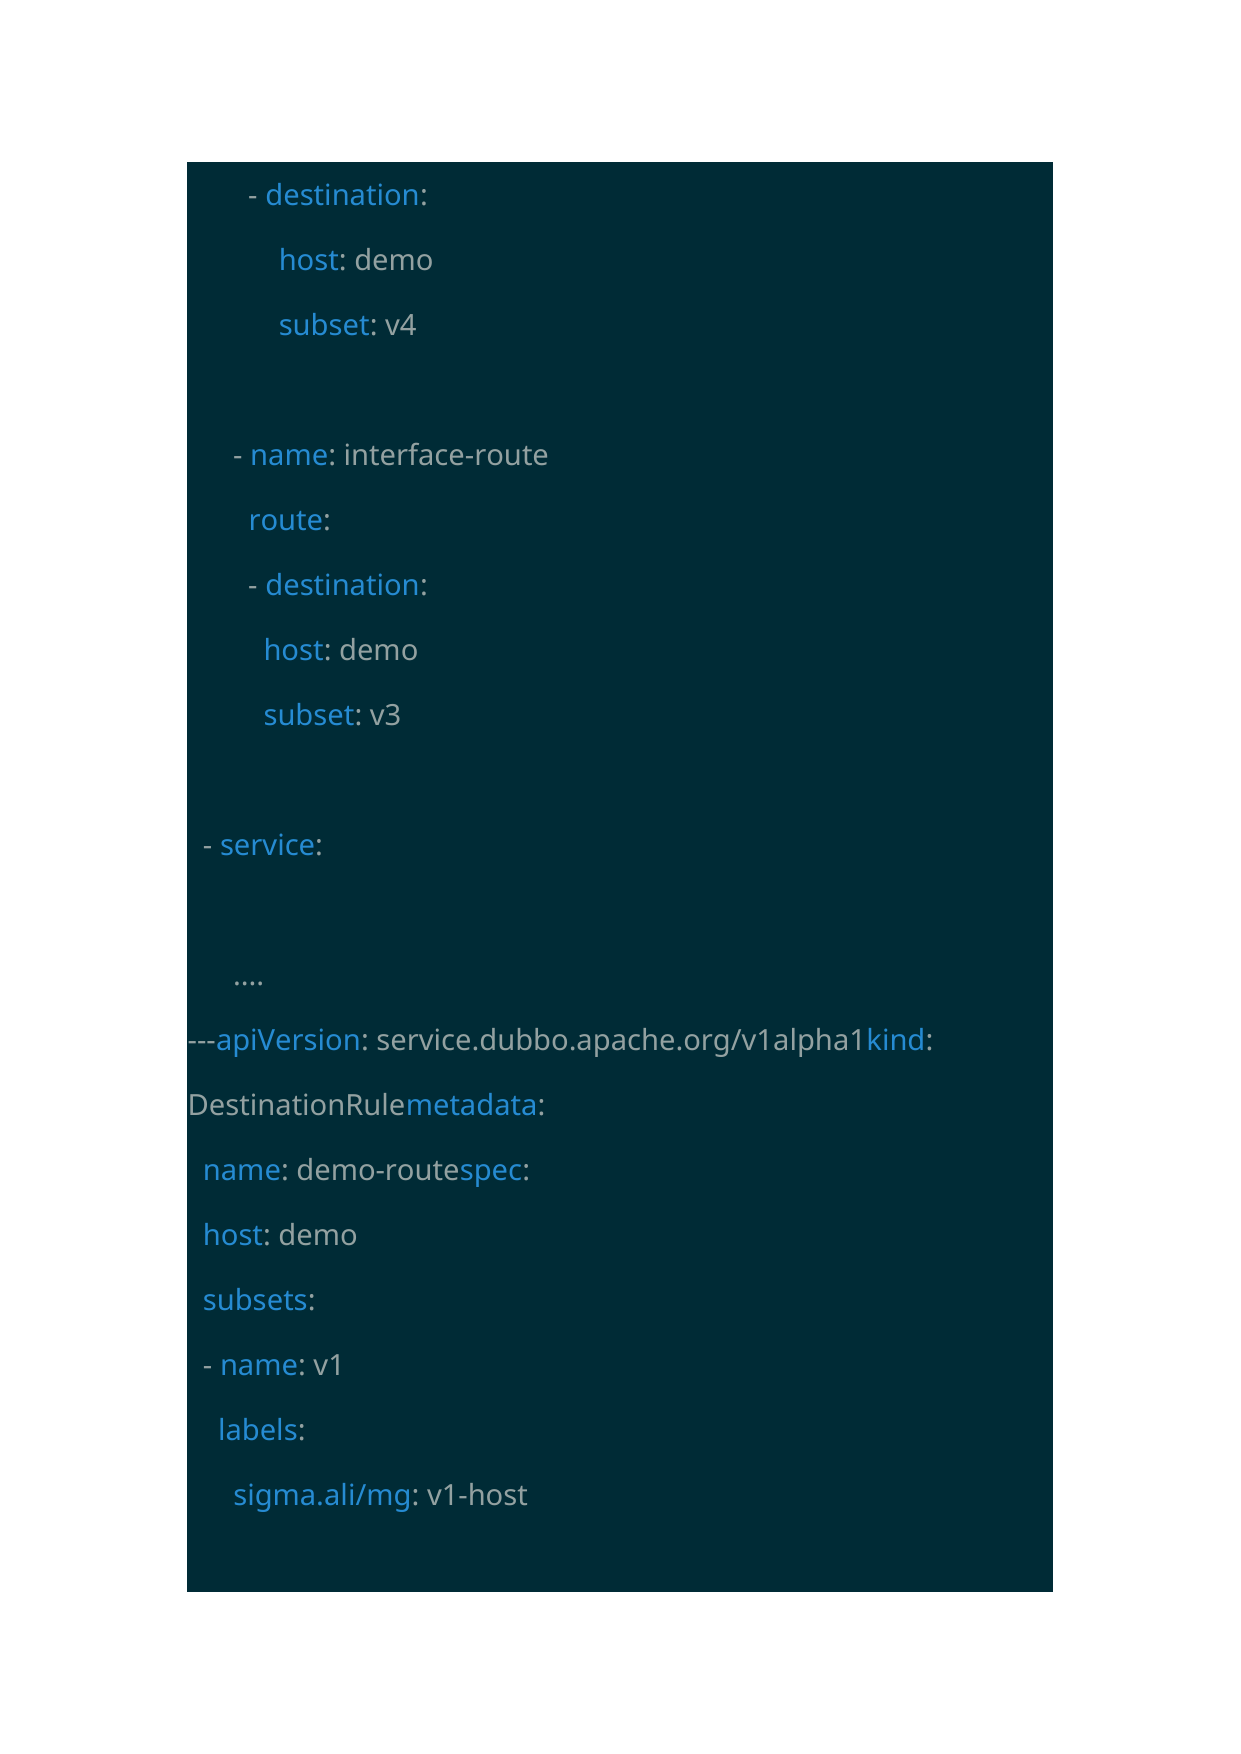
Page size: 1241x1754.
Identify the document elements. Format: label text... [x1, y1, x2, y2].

text - destination: [187, 552, 1053, 617]
text subset: v4 [187, 292, 1053, 357]
text .... [187, 942, 1053, 1007]
text - destination: [187, 162, 1053, 227]
text name: demo-routespec: [187, 1137, 1053, 1202]
text host: demo [187, 227, 1053, 292]
text route: [187, 487, 1053, 552]
text - name: v1 [187, 1332, 1053, 1397]
text subsets: [187, 1267, 1053, 1332]
text sigma.ali/mg: v1-host [187, 1462, 1053, 1527]
text ---apiVersion: service.dubbo.apache.org/v1alpha1kind: DestinationRulemetadata: [187, 1007, 1053, 1137]
text labels: [187, 1397, 1053, 1462]
text host: demo [187, 1202, 1053, 1267]
text - service: [187, 812, 1053, 877]
text - name: interface-route [187, 422, 1053, 487]
text host: demo [187, 617, 1053, 682]
text subset: v3 [187, 682, 1053, 747]
